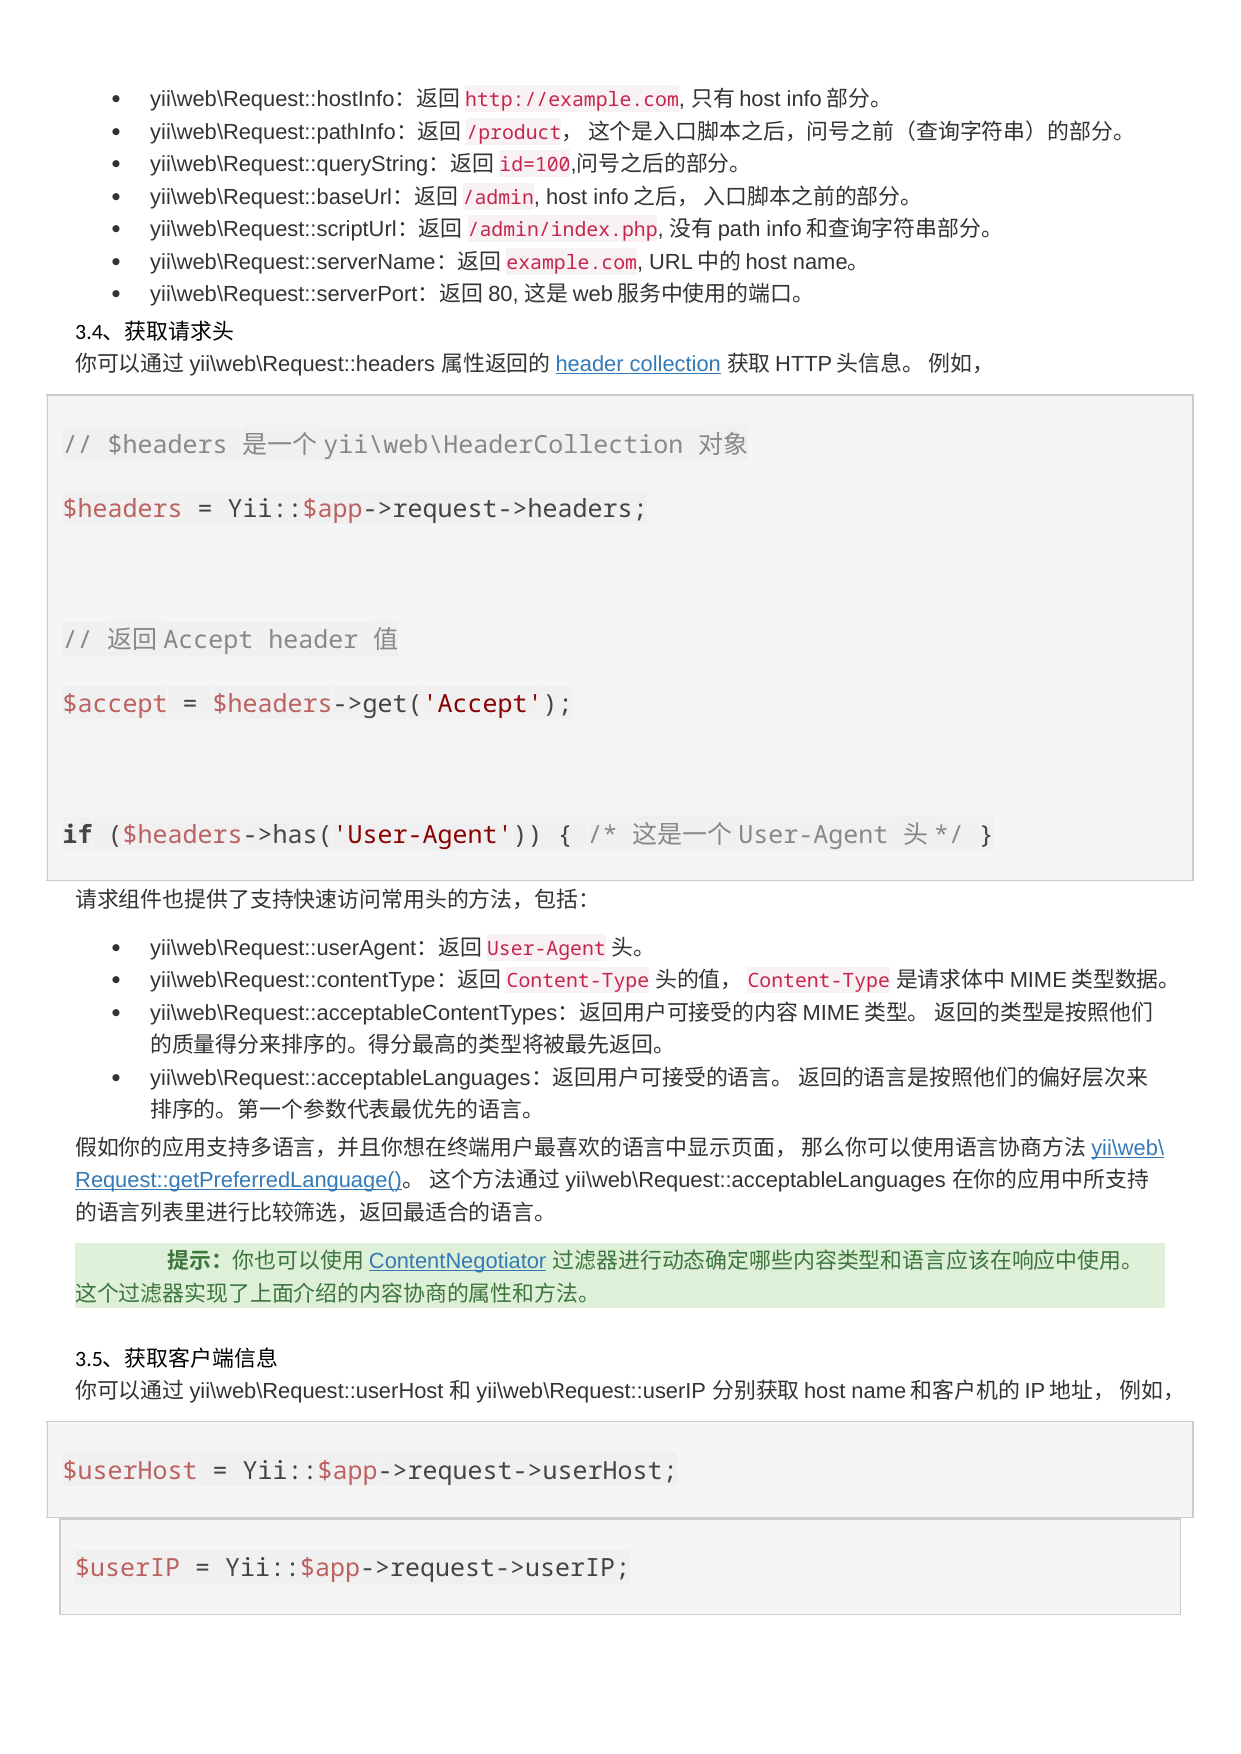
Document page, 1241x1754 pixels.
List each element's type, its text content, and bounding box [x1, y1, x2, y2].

text 请求组件也提供了支持快速访问常用头的方法，包括： [75, 881, 1165, 914]
list yii\web\Request::baseUrl：返回 /admin, host info之后， 入口脚本之前的部分。 [112, 178, 1165, 211]
text 3.4、获取请求头 [75, 313, 1165, 346]
text $headers = Yii::$app->request->headers; [48, 459, 1192, 524]
list yii\web\Request::pathInfo：返回 /product， 这个是入口脚本之后，问号之前（查询字符串）的部分。 [112, 113, 1165, 146]
list yii\web\Request::userAgent：返回 User-Agent 头。 [112, 929, 1165, 962]
list yii\web\Request::scriptUrl：返回 /admin/index.php, 没有path info和查询字符串部分。 [112, 211, 1165, 243]
list yii\web\Request::serverPort：返回 80, 这是web服务中使用的端口。 [112, 276, 1165, 308]
text 假如你的应用支持多语言，并且你想在终端用户最喜欢的语言中显示页面， 那么你可以使用语言协商方法 yii\web\Request::getPreferredLanguage()。 这个方法通过 yii\web\Request::acceptableLanguages 在你的应用中所支持的语言列表里进行比较筛选，返回最适合的语言。 [75, 1129, 1165, 1227]
text 你可以通过 yii\web\Request::userHost 和 yii\web\Request::userIP 分别获取host name和客户机的IP地址， 例如， [75, 1373, 1165, 1405]
text // $headers 是一个 yii\web\HeaderCollection 对象 [48, 396, 1192, 459]
text 3.5、获取客户端信息 [75, 1340, 1165, 1373]
text // 返回 Accept header 值 [48, 589, 1192, 654]
list yii\web\Request::acceptableContentTypes：返回用户可接受的内容MIME类型。 返回的类型是按照他们的质量得分来排序的。得分最高的类型将被最先返回。 [112, 994, 1165, 1059]
text 提示：你也可以使用 ContentNegotiator 过滤器进行动态确定哪些内容类型和语言应该在响应中使用。 这个过滤器实现了上面介绍的内容协商的属性和方法。 [75, 1243, 1165, 1308]
list yii\web\Request::acceptableLanguages：返回用户可接受的语言。 返回的语言是按照他们的偏好层次来排序的。第一个参数代表最优先的语言。 [112, 1059, 1165, 1124]
text $userIP = Yii::$app->request->userIP; [61, 1520, 1180, 1614]
list yii\web\Request::queryString：返回 id=100,问号之后的部分。 [112, 146, 1165, 178]
list yii\web\Request::contentType：返回 Content-Type 头的值， Content-Type 是请求体中MIME类型数据。 [112, 962, 1165, 994]
text $accept = $headers->get('Accept'); [48, 654, 1192, 719]
text if ($headers->has('User-Agent')) { /* 这是一个 User-Agent 头 */ } [48, 784, 1192, 880]
list yii\web\Request::serverName：返回 example.com, URL中的host name。 [112, 243, 1165, 276]
text 你可以通过 yii\web\Request::headers 属性返回的 header collection 获取HTTP头信息。 例如， [75, 346, 1165, 378]
text $userHost = Yii::$app->request->userHost; [48, 1422, 1192, 1517]
list yii\web\Request::hostInfo：返回 http://example.com, 只有host info部分。 [112, 81, 1165, 113]
